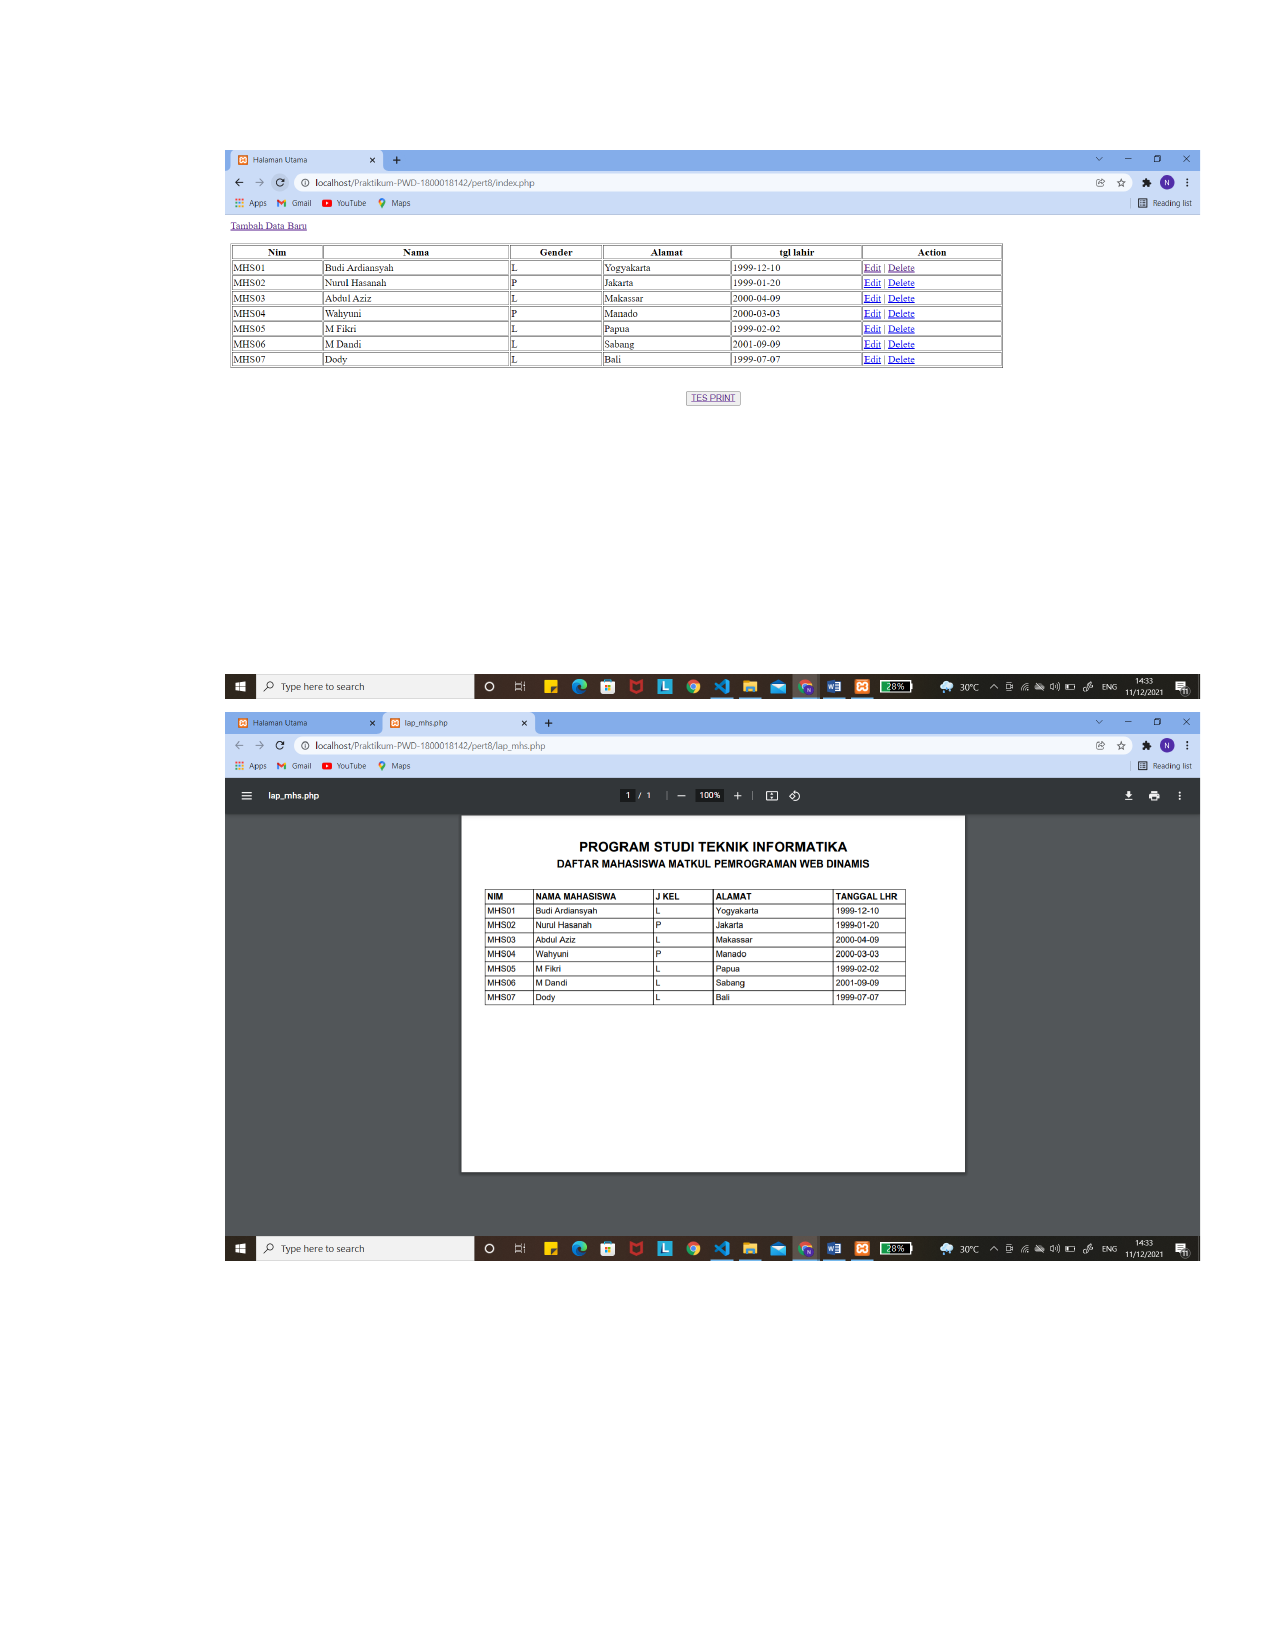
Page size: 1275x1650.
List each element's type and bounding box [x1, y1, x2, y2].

picture [225, 150, 1200, 699]
picture [225, 712, 1200, 1261]
